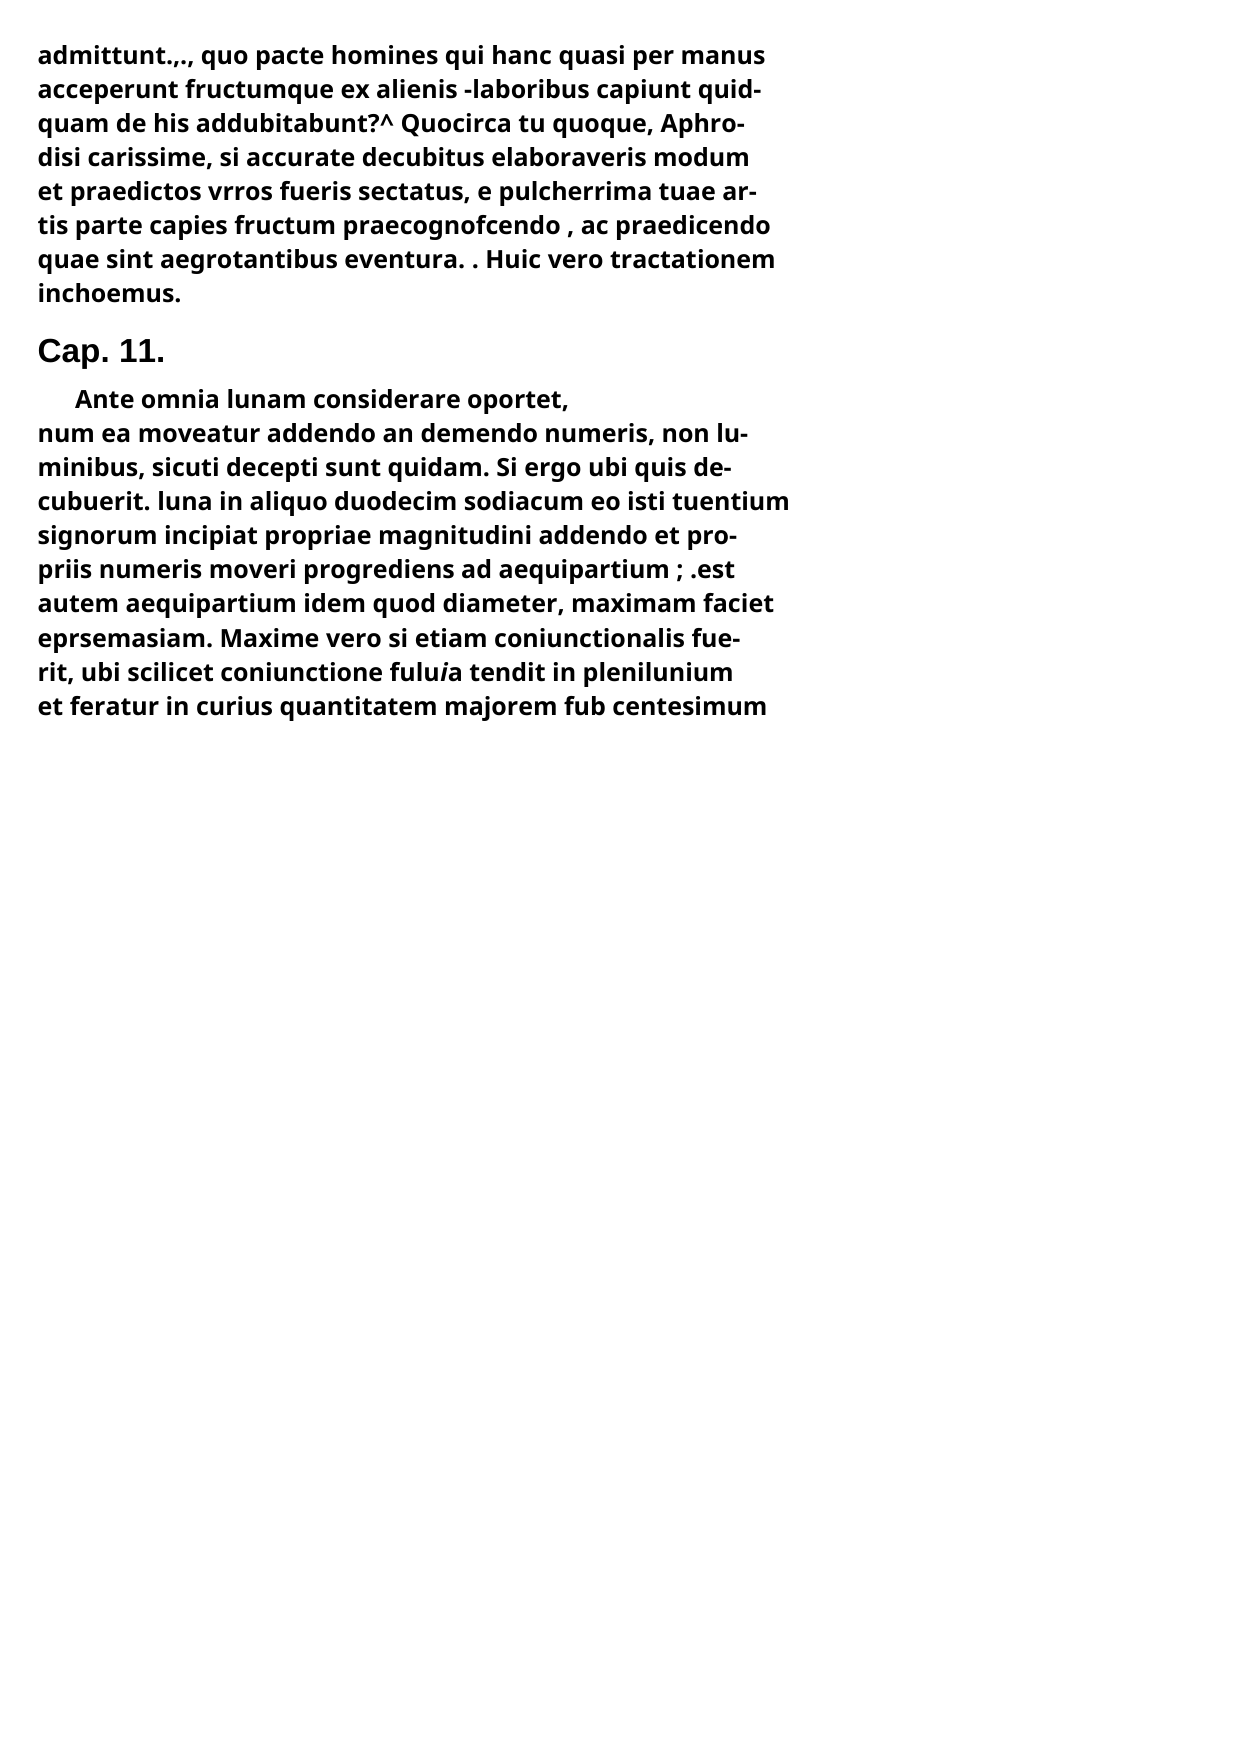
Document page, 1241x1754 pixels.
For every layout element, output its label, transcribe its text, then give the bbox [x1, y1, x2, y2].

subtitle Cap. 11. [37, 331, 1203, 369]
text Ante omnia lunam considerare oportet, num ea moveatur addendo an demendo numeris, non lu- minibus, sicuti decepti sunt quidam. Si ergo ubi quis de- cubuerit. luna in aliquo duodecim sodiacum eo isti tuentium signorum incipiat propriae magnitudini addendo et pro- priis numeris moveri progrediens ad aequipartium ; .est autem aequipartium idem quod diameter, maximam faciet eprsemasiam. Maxime vero si etiam coniunctionalis fue- rit, ubi scilicet coniunctione fuluia tendit in plenilunium et feratur in curius quantitatem majorem fub centesimum [37, 382, 1203, 722]
text admittunt.,., quo pacte homines qui hanc quasi per manus acceperunt fructumque ex alienis -laboribus capiunt quid- quam de his addubitabunt?^ Quocirca tu quoque, Aphro- disi carissime, si accurate decubitus elaboraveris modum et praedictos vrros fueris sectatus, e pulcherrima tuae ar- tis parte capies fructum praecognofcendo , ac praedicendo quae sint aegrotantibus eventura. . Huic vero tractationem inchoemus. [37, 37, 1203, 310]
